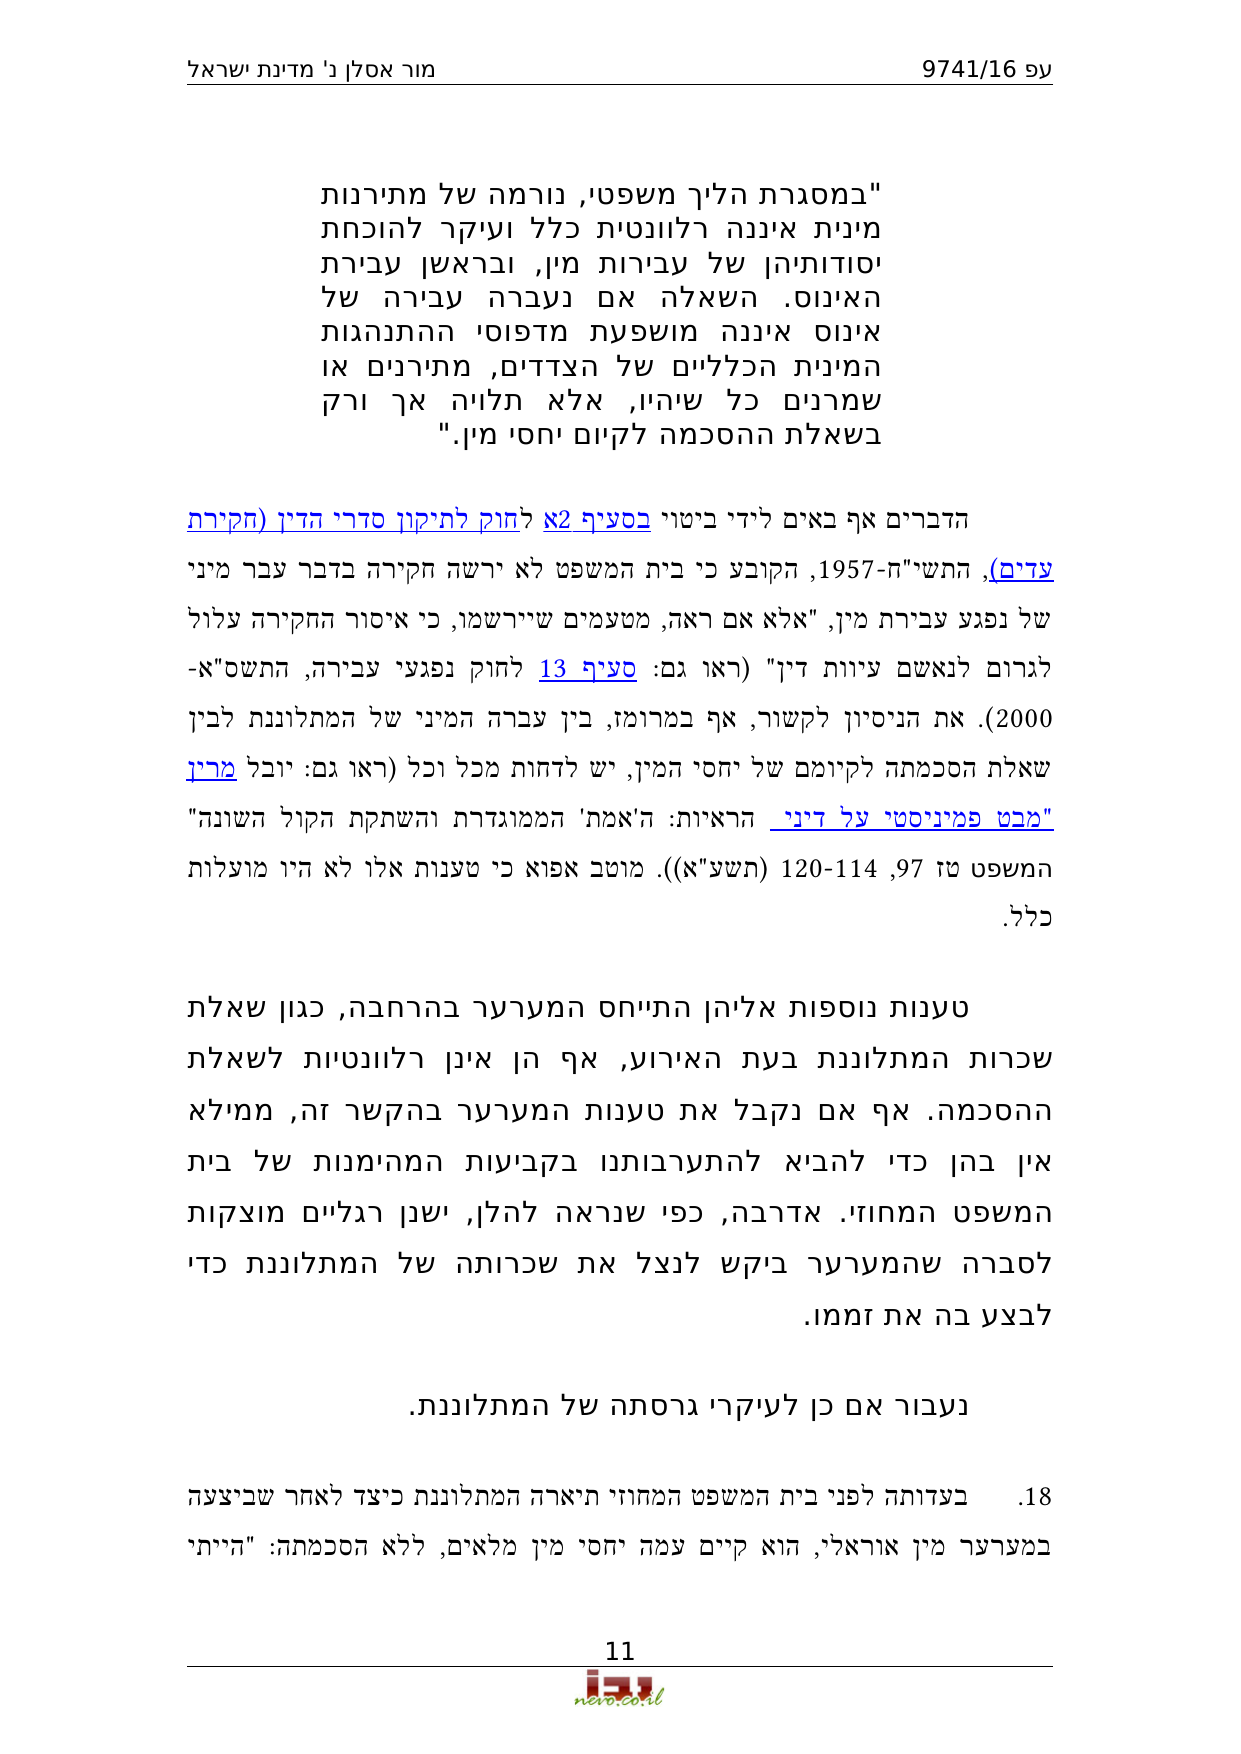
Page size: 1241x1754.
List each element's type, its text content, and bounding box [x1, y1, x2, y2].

picture [574, 1669, 666, 1707]
text טענות נוספות אליהן התייחס המערער בהרחבה, כגון שאלת שכרות המתלוננת בעת האירוע, אף הן אינן רלוונטיות לשאלת ההסכמה. אף אם נקבל את טענות המערער בהקשר זה, ממילא אין בהן כדי להביא להתערבותנו בקביעות המהימנות של בית המשפט המחוזי. אדרבה, כפי שנראה להלן, ישנן רגליים מוצקות לסברה שהמערער ביקש לנצל את שכרותה של המתלוננת כדי לבצע בה את זממו. [187, 990, 1053, 1332]
text "במסגרת הליך משפטי, נורמה של מתירנות מינית איננה רלוונטית כלל ועיקר להוכחת יסודותיהן של עבירות מין, ובראשן עבירת האינוס. השאלה אם נעברה עבירה של אינוס איננה מושפעת מדפוסי ההתנהגות המינית הכלליים של הצדדים, מתירנים או שמרנים כל שיהיו, אלא תלויה אך ורק בשאלת ההסכמה לקיום יחסי מין." [321, 177, 882, 451]
list הדברים אף באים לידי ביטוי בסעיף 2א לחוק לתיקון סדרי הדין (חקירת עדים), התשי"ח-1957, הקובע כי בית המשפט לא ירשה חקירה בדבר עבר מיני של נפגע עבירת מין, "אלא אם ראה, מטעמים שיירשמו, כי איסור החקירה עלול לגרום לנאשם עיוות דין" (ראו גם: סעיף 13 לחוק נפגעי עבירה, התשס"א-2000). את הניסיון לקשור, אף במרומז, בין עברה המיני של המתלוננת לבין שאלת הסכמתה לקיומם של יחסי המין, יש לדחות מכל וכל (ראו גם: יובל מרין "מבט פמיניסטי על דיני הראיות: ה'אמת' הממוגדרת והשתקת הקול השונה" המשפט טז 97, 120-114 (תשע"א)). מוטב אפוא כי טענות אלו לא היו מועלות כלל. [187, 502, 1053, 934]
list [187, 1479, 1053, 1562]
text נעבור אם כן לעיקרי גרסתה של המתלוננת. [187, 1388, 1053, 1423]
